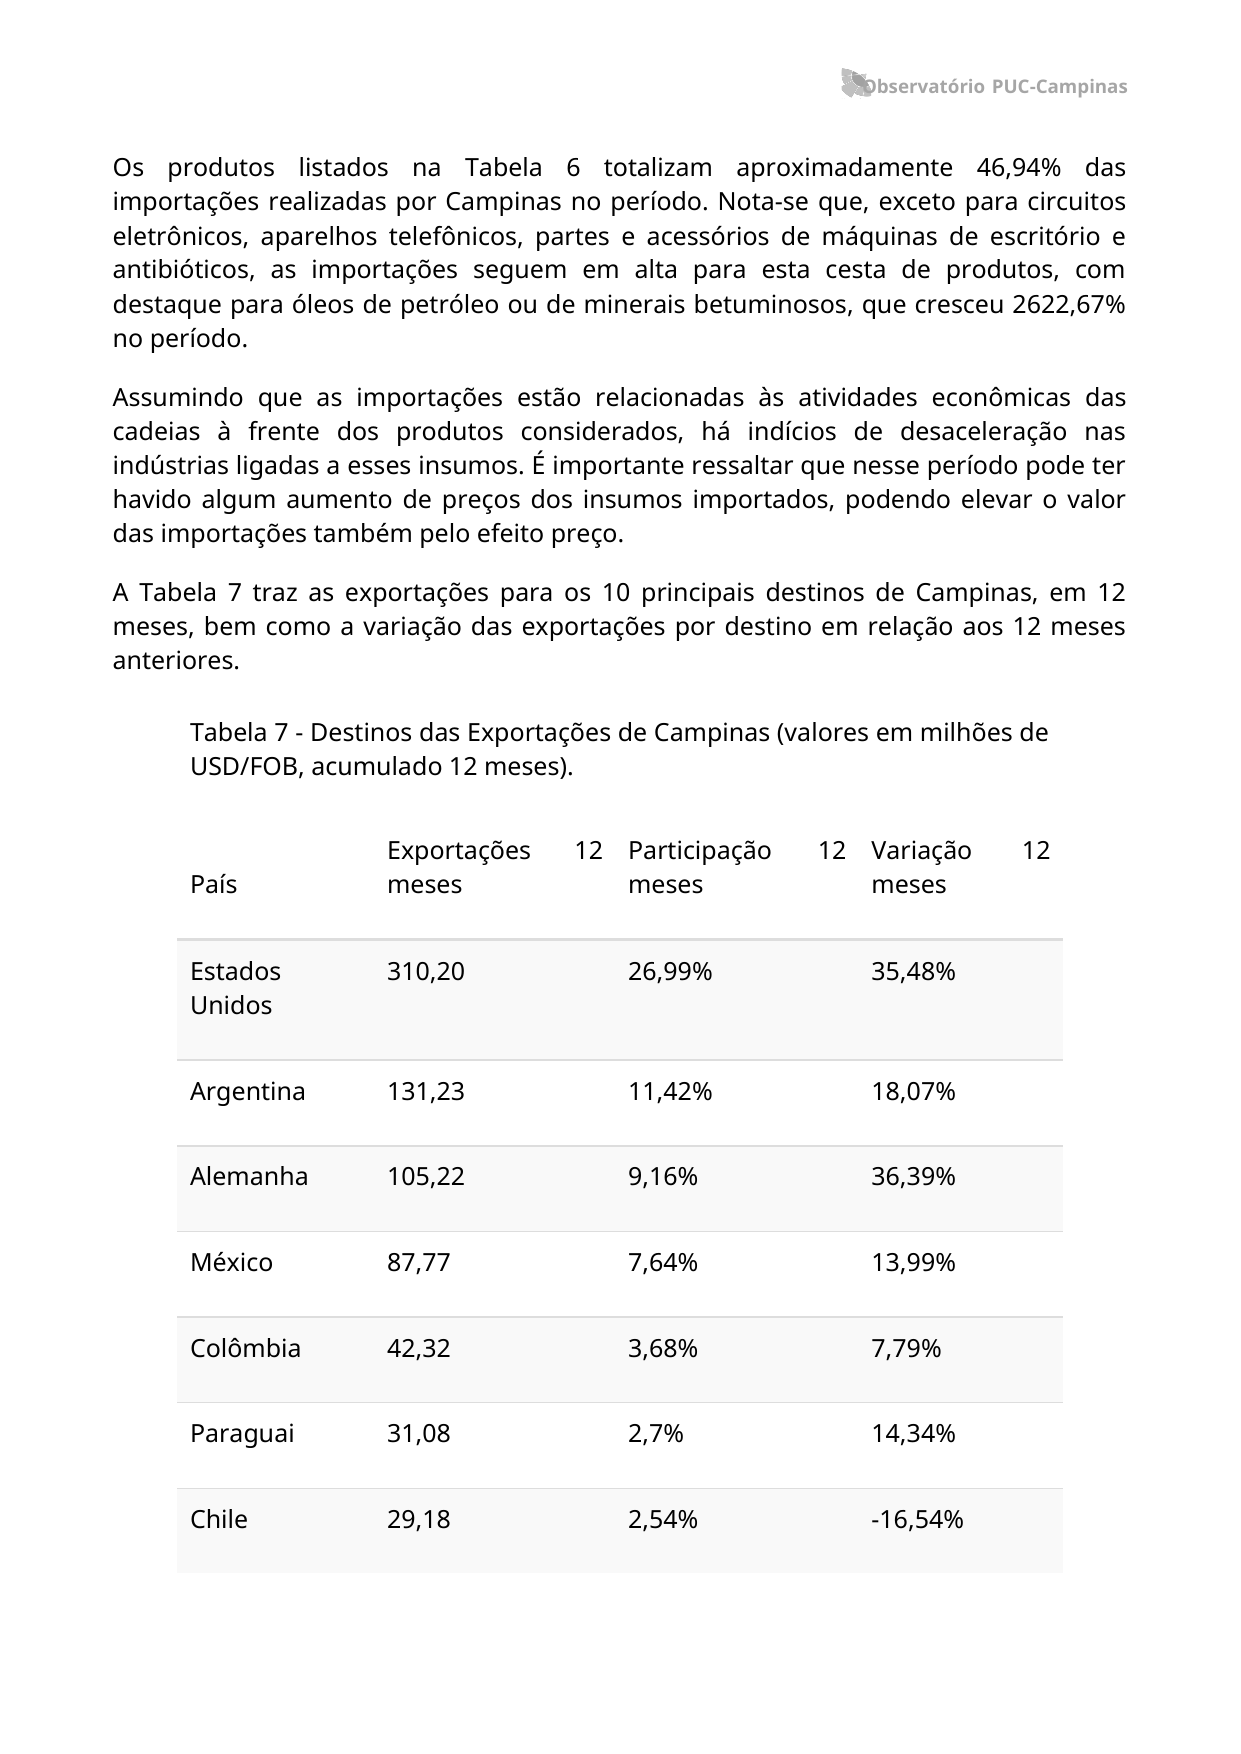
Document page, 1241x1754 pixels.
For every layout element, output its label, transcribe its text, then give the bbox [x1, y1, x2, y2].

table_cell 9,16% [615, 1147, 859, 1231]
table_cell 29,18 [374, 1489, 615, 1573]
text Assumindo que as importações estão relacionadas às atividades econômicas das cadeias à frente dos produtos considerados, há indícios de desaceleração nas indústrias ligadas a esses insumos. É importante ressaltar que nesse período pode ter havido algum aumento de preços dos insumos importados, podendo elevar o valor das importações também pelo efeito preço. [112, 379, 1128, 550]
table_cell Chile [177, 1489, 374, 1573]
table_cell 11,42% [615, 1061, 859, 1145]
table_cell 42,32 [374, 1318, 615, 1402]
table_cell Estados Unidos [177, 941, 374, 1059]
text Os produtos listados na Tabela 6 totalizam aproximadamente 46,94% das importações realizadas por Campinas no período. Nota-se que, exceto para circuitos eletrônicos, aparelhos telefônicos, partes e acessórios de máquinas de escritório e antibióticos, as importações seguem em alta para esta cesta de produtos, com destaque para óleos de petróleo ou de minerais betuminosos, que cresceu 2622,67% no período. [112, 150, 1128, 354]
table_cell 131,23 [374, 1061, 615, 1145]
table_cell Colômbia [177, 1318, 374, 1402]
table_cell -16,54% [859, 1489, 1063, 1573]
table_cell Exportações 12 meses [374, 820, 615, 938]
table_cell Variação 12 meses [859, 820, 1063, 938]
table_cell 3,68% [615, 1318, 859, 1402]
table_cell Argentina [177, 1061, 374, 1145]
table_cell 35,48% [859, 941, 1063, 1059]
table_cell 13,99% [859, 1232, 1063, 1316]
table_cell México [177, 1232, 374, 1316]
table_cell 14,34% [859, 1403, 1063, 1487]
text A Tabela 7 traz as exportações para os 10 principais destinos de Campinas, em 12 meses, bem como a variação das exportações por destino em relação aos 12 meses anteriores. [112, 575, 1128, 677]
table_cell 2,7% [615, 1403, 859, 1487]
table_cell 310,20 [374, 941, 615, 1059]
table_cell 7,79% [859, 1318, 1063, 1402]
table_cell 7,64% [615, 1232, 859, 1316]
table_cell País [177, 820, 374, 938]
table_cell 36,39% [859, 1147, 1063, 1231]
table_cell Participação 12 meses [615, 820, 859, 938]
table_cell 26,99% [615, 941, 859, 1059]
table_cell 105,22 [374, 1147, 615, 1231]
table_cell 31,08 [374, 1403, 615, 1487]
table_cell Paraguai [177, 1403, 374, 1487]
table_header Tabela 7 - Destinos das Exportações de Campinas (valores em milhões de USD/FOB, acumulado 12 meses). [177, 702, 1063, 820]
table_cell 87,77 [374, 1232, 615, 1316]
table_cell 18,07% [859, 1061, 1063, 1145]
table_cell Alemanha [177, 1147, 374, 1231]
table_cell 2,54% [615, 1489, 859, 1573]
